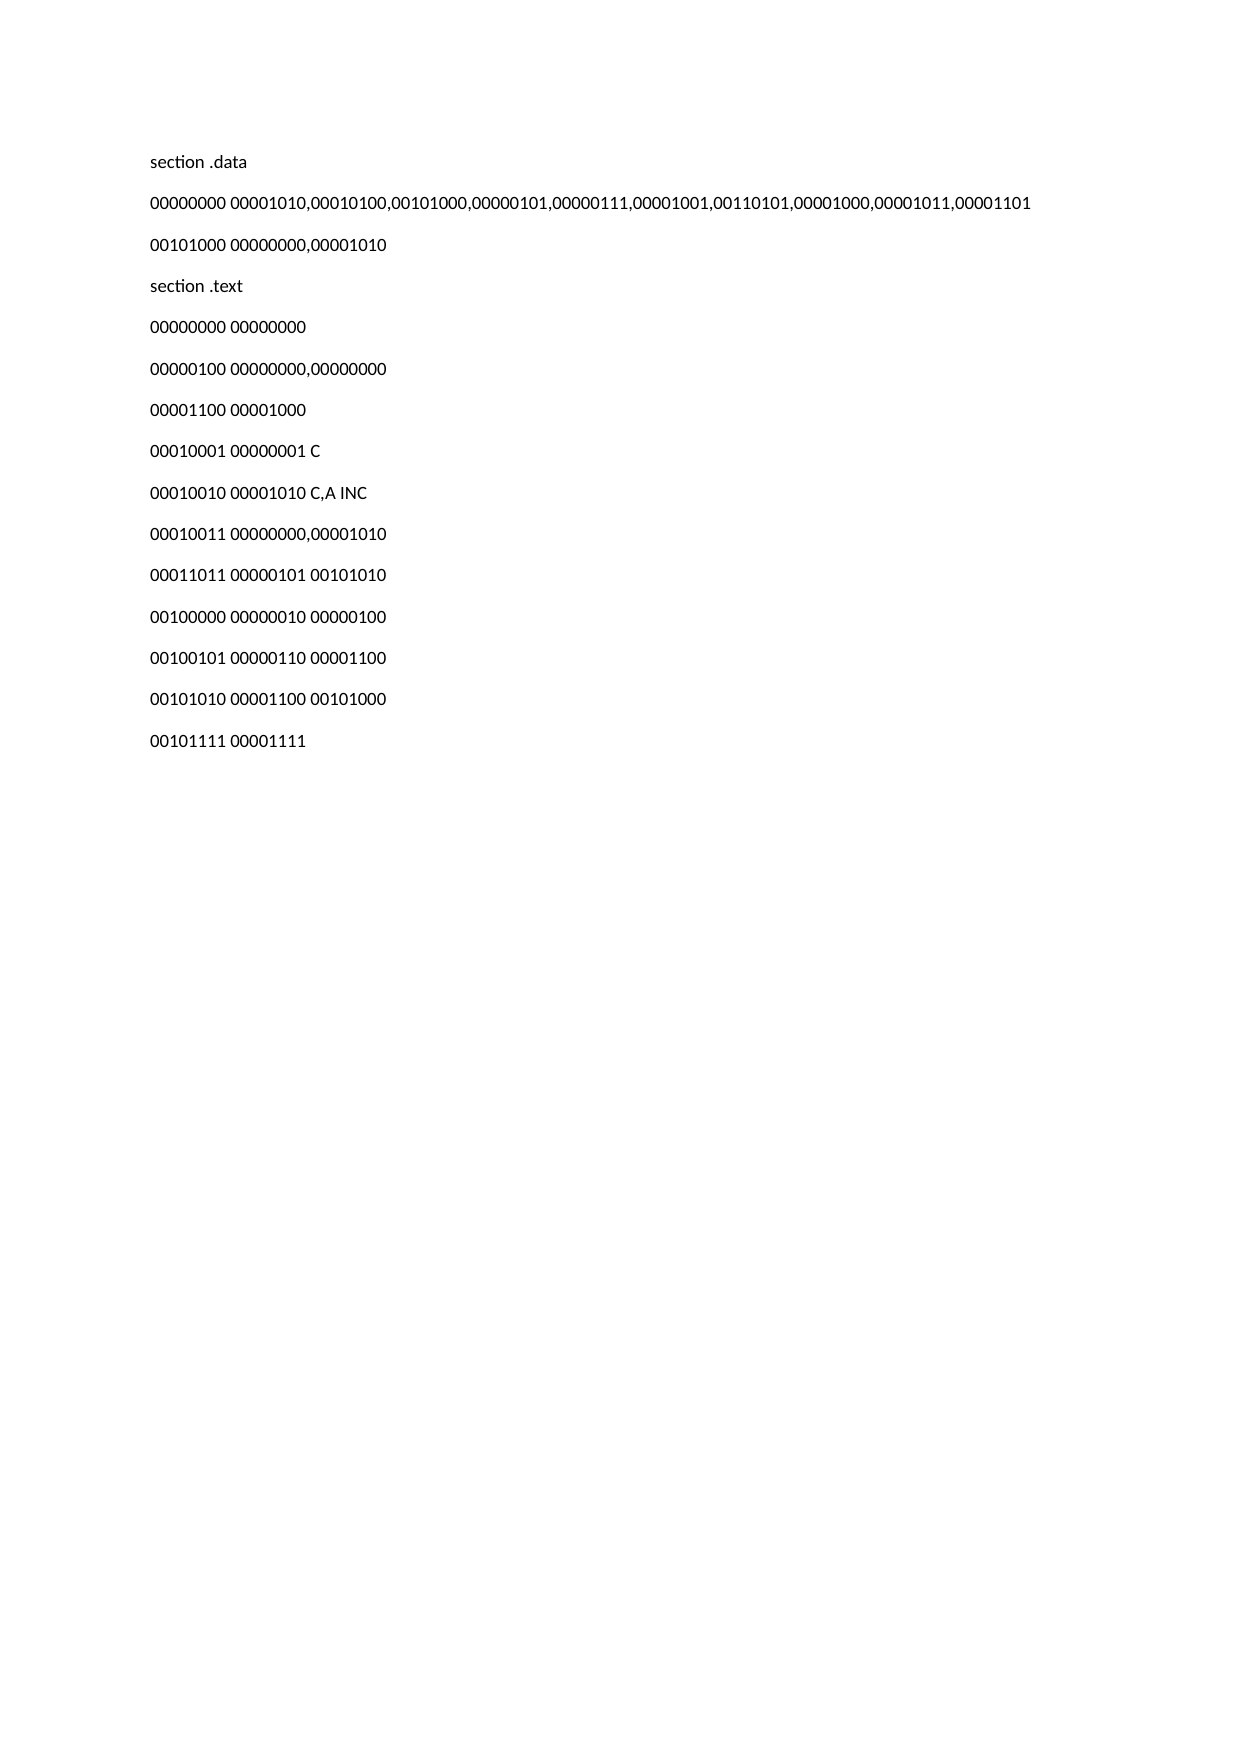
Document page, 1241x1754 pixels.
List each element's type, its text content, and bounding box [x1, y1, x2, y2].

text 00001100 00001000 [150, 398, 1090, 421]
text 00000100 00000000,00000000 [150, 357, 1090, 380]
text 00010001 00000001 C [150, 439, 1090, 462]
text 00000000 00001010,00010100,00101000,00000101,00000111,00001001,00110101,00001000,00001011,00001101 [150, 191, 1090, 214]
text section .data [150, 150, 1090, 173]
text 00010011 00000000,00001010 [150, 522, 1090, 545]
text 00011011 00000101 00101010 [150, 563, 1090, 586]
text 00101010 00001100 00101000 [150, 688, 1090, 711]
text section .text [150, 274, 1090, 297]
text 00000000 00000000 [150, 315, 1090, 338]
text 00101111 00001111 [150, 729, 1090, 752]
text 00010010 00001010 C,A INC [150, 481, 1090, 504]
text 00100101 00000110 00001100 [150, 646, 1090, 669]
text 00101000 00000000,00001010 [150, 233, 1090, 256]
text 00100000 00000010 00000100 [150, 605, 1090, 628]
